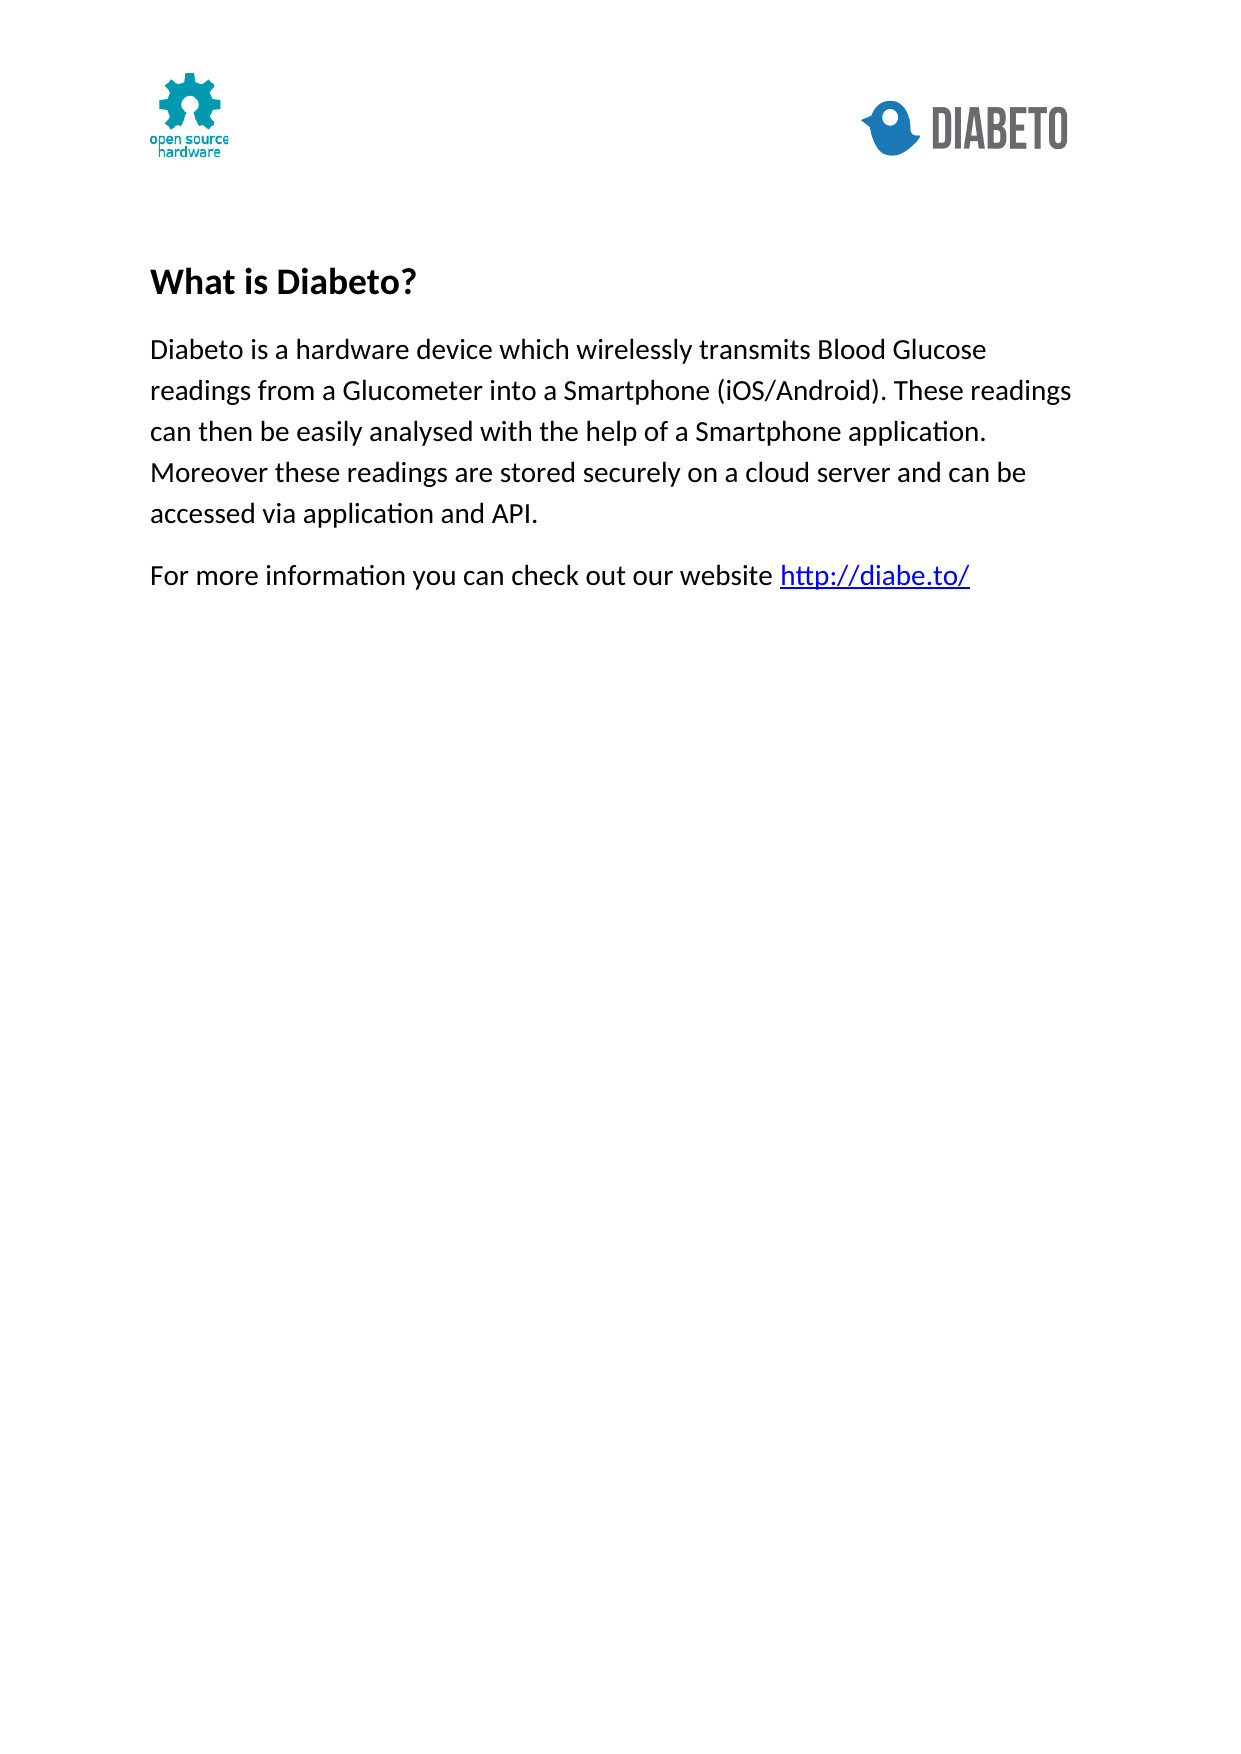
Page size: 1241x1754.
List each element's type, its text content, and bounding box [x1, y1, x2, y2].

text Diabeto is a hardware device which wirelessly transmits Blood Glucose readings from a Glucometer into a Smartphone (iOS/Android). These readings can then be easily analysed with the help of a Smartphone application. Moreover these readings are stored securely on a cloud server and can be accessed via application and API. [150, 331, 1090, 531]
picture [150, 73, 229, 157]
text For more information you can check out our website http://diabe.to/ [150, 557, 1090, 592]
picture [859, 98, 1079, 157]
text What is Diabeto? [150, 258, 1090, 303]
